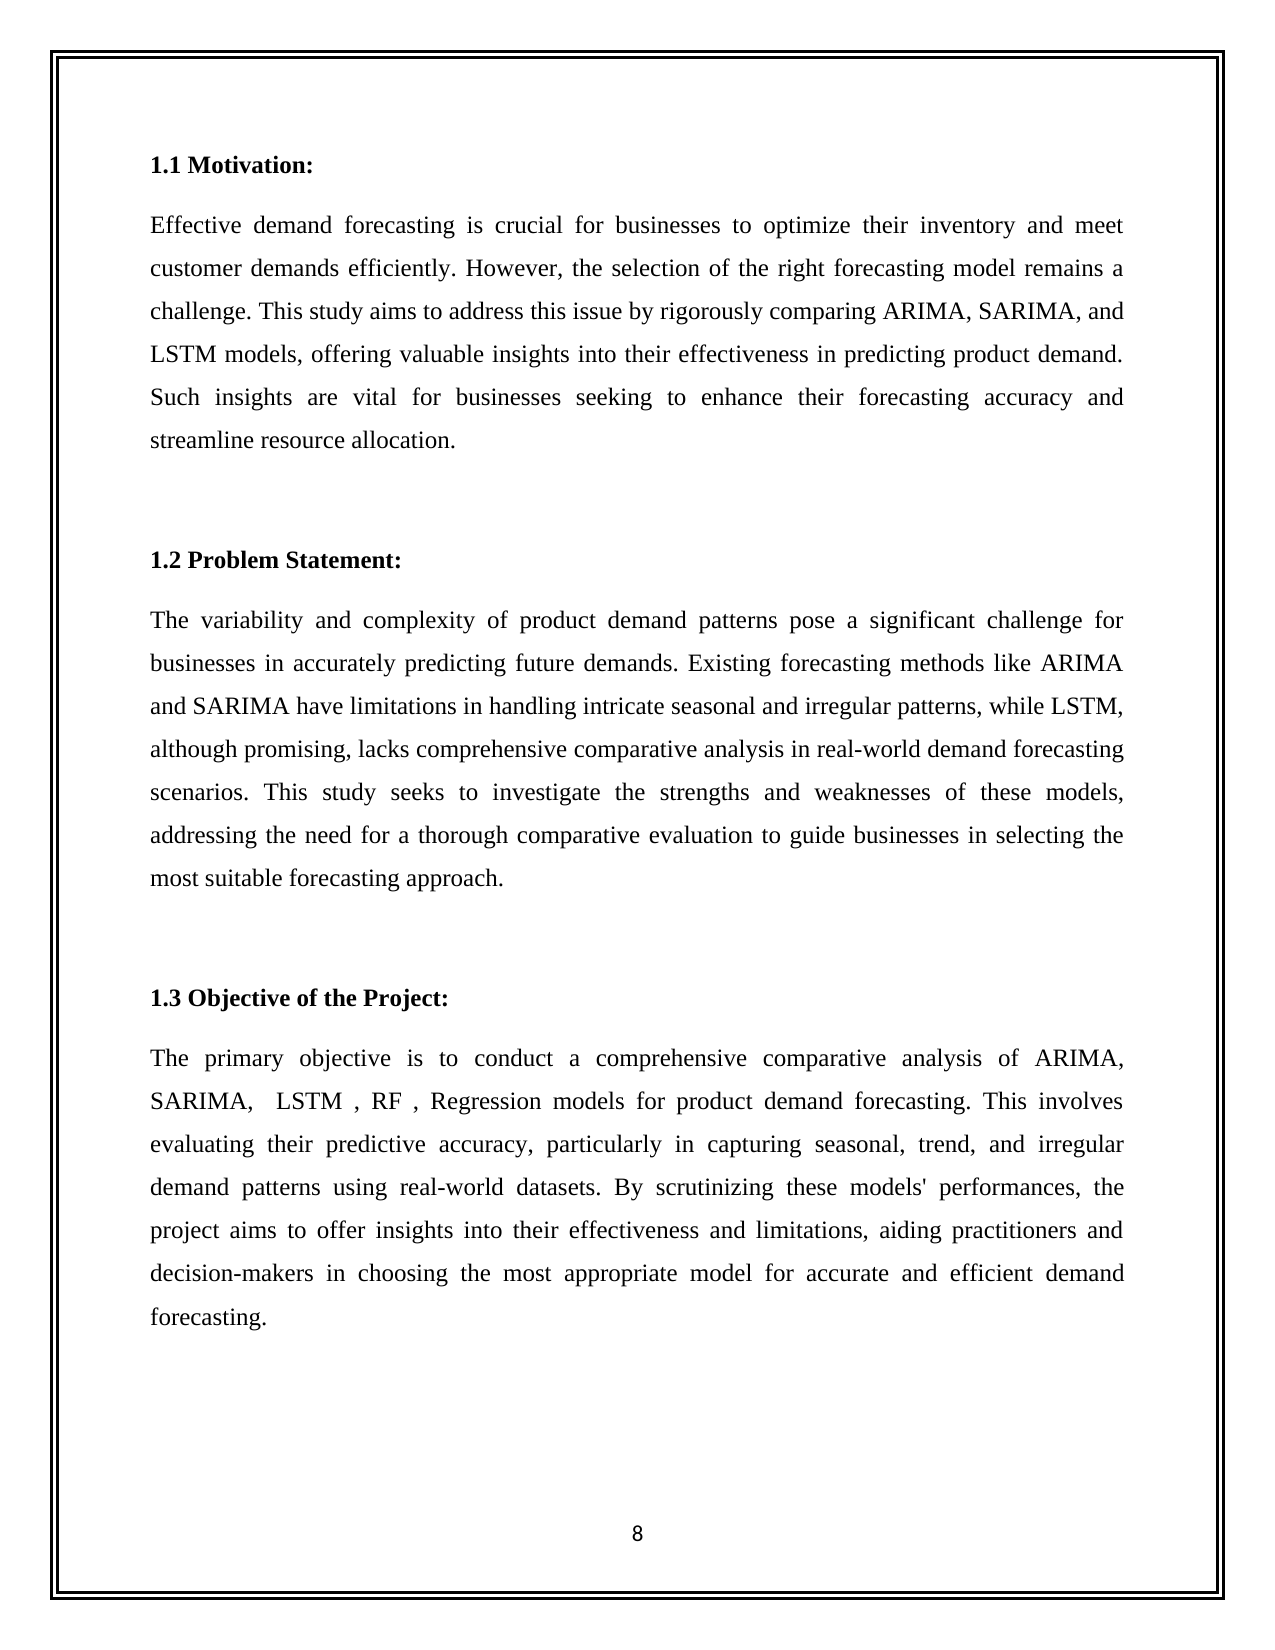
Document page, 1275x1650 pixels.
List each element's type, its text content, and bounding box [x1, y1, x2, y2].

text Effective demand forecasting is crucial for businesses to optimize their inventory and meet customer demands efficiently. However, the selection of the right forecasting model remains a challenge. This study aims to address this issue by rigorously comparing ARIMA, SARIMA, and LSTM models, offering valuable insights into their effectiveness in predicting product demand. Such insights are vital for businesses seeking to enhance their forecasting accuracy and streamline resource allocation. [150, 210, 1125, 454]
text The variability and complexity of product demand patterns pose a significant challenge for businesses in accurately predicting future demands. Existing forecasting methods like ARIMA and SARIMA have limitations in handling intricate seasonal and irregular patterns, while LSTM, although promising, lacks comprehensive comparative analysis in real-world demand forecasting scenarios. This study seeks to investigate the strengths and weaknesses of these models, addressing the need for a thorough comparative evaluation to guide businesses in selecting the most suitable forecasting approach. [150, 605, 1125, 892]
text 1.2 Problem Statement: [150, 545, 1125, 574]
text 1.1 Motivation: [150, 150, 1125, 179]
text 1.3 Objective of the Project: [150, 983, 1125, 1012]
text The primary objective is to conduct a comprehensive comparative analysis of ARIMA, SARIMA, LSTM , RF , Regression models for product demand forecasting. This involves evaluating their predictive accuracy, particularly in capturing seasonal, trend, and irregular demand patterns using real-world datasets. By scrutinizing these models' performances, the project aims to offer insights into their effectiveness and limitations, aiding practitioners and decision-makers in choosing the most appropriate model for accurate and efficient demand forecasting. [150, 1043, 1125, 1330]
